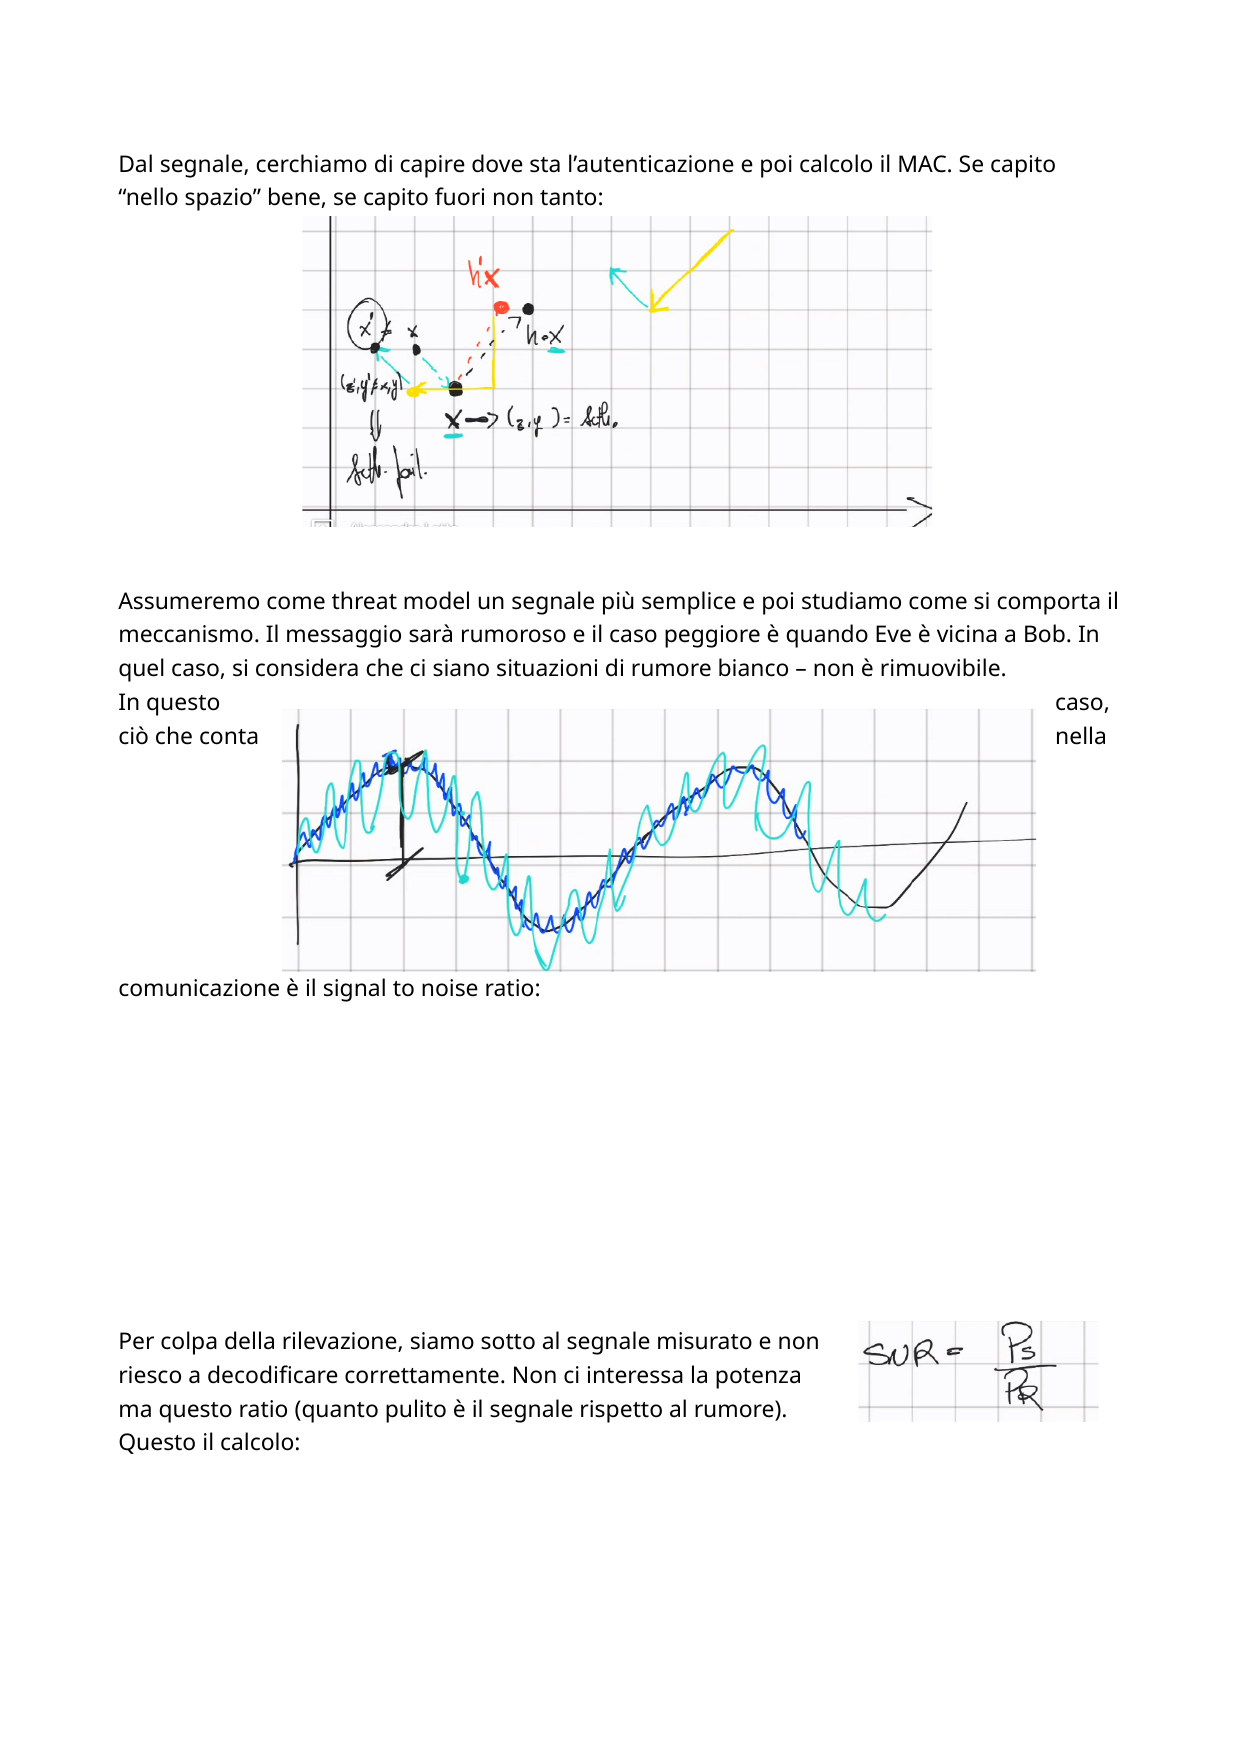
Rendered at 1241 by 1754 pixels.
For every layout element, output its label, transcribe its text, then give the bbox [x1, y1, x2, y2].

picture [282, 709, 1037, 972]
picture [302, 216, 933, 527]
text Dal segnale, cerchiamo di capire dove sta l’autenticazione e poi calcolo il MAC. Se capito “nello spazio” bene, se capito fuori non tanto: [118, 148, 1122, 213]
text Per colpa della rilevazione, siamo sotto al segnale misurato e non riesco a decodificare correttamente. Non ci interessa la potenza ma questo ratio (quanto pulito è il segnale rispetto al rumore). Questo il calcolo: [118, 1325, 1122, 1457]
picture [858, 1321, 1099, 1422]
